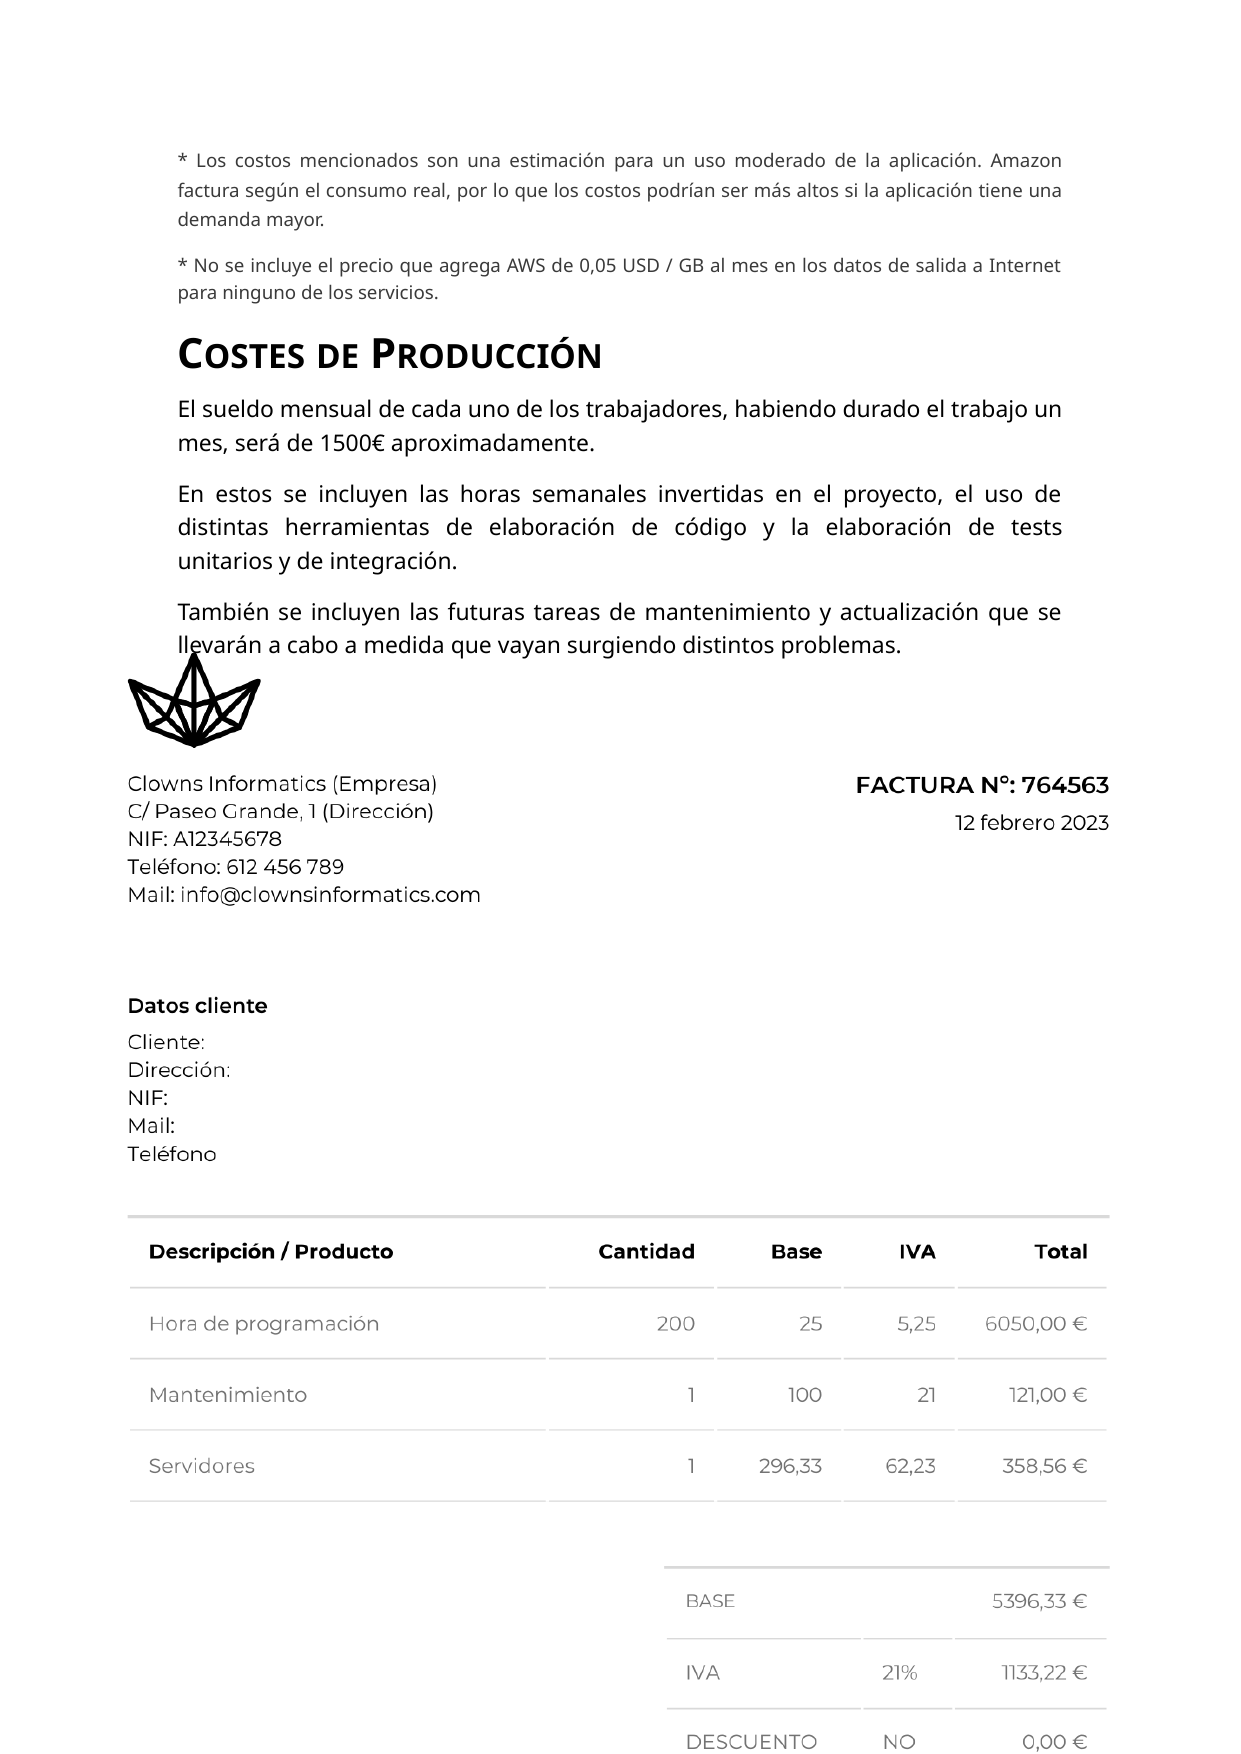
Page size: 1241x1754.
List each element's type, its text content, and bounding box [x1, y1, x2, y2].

text El sueldo mensual de cada uno de los trabajadores, habiendo durado el trabajo un mes, será de 1500€ aproximadamente. [177, 393, 1063, 458]
text Costes de Producción [177, 324, 1063, 381]
picture [4, 548, 1232, 1754]
text También se incluyen las futuras tareas de mantenimiento y actualización que se llevarán a cabo a medida que vayan surgiendo distintos problemas. [177, 595, 1063, 660]
text * No se incluye el precio que agrega AWS de 0,05 USD / GB al mes en los datos de salida a Internet para ninguno de los servicios. [177, 252, 1063, 305]
text En estos se incluyen las horas semanales invertidas en el proyecto, el uso de distintas herramientas de elaboración de código y la elaboración de tests unitarios y de integración. [177, 477, 1063, 576]
text * Los costos mencionados son una estimación para un uso moderado de la aplicación. Amazon factura según el consumo real, por lo que los costos podrían ser más altos si la aplicación tiene una demanda mayor. [177, 148, 1063, 232]
